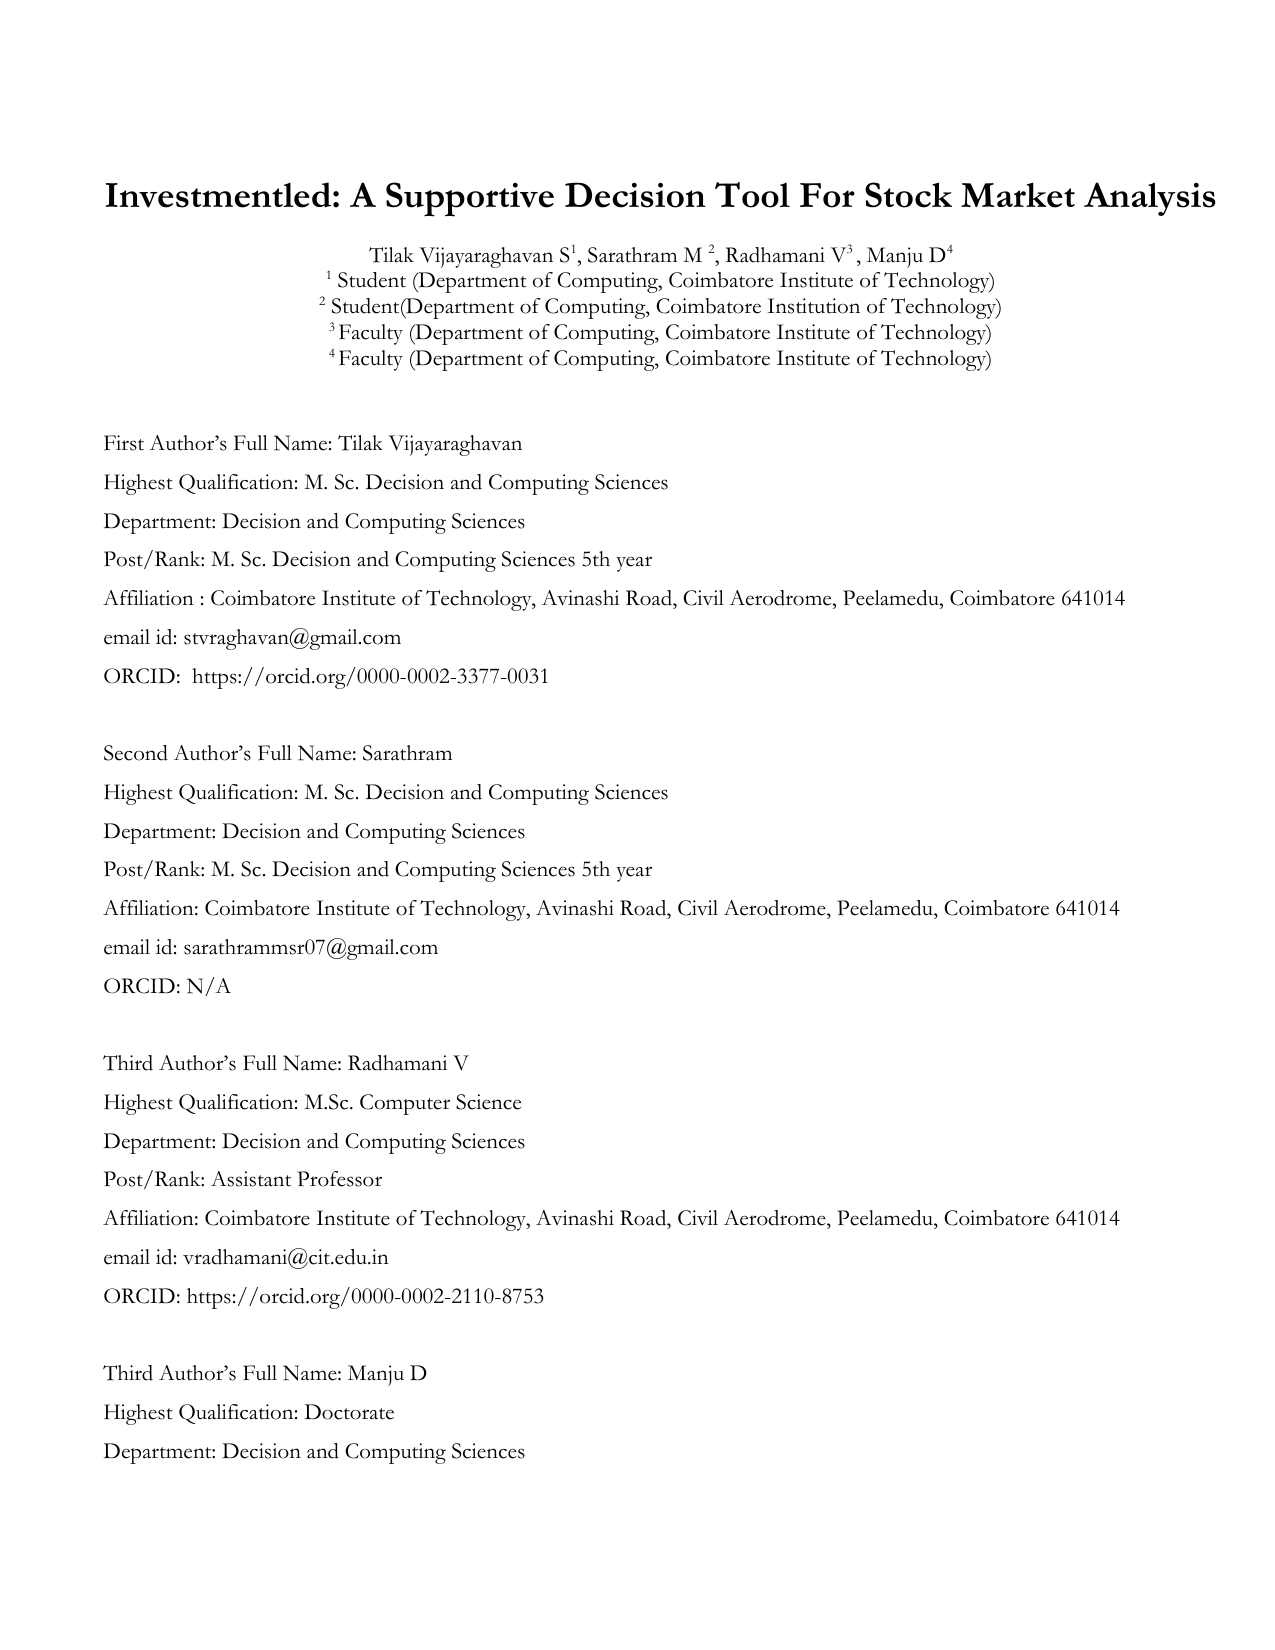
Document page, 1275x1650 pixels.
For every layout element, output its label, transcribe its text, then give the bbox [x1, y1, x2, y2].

text Department: Decision and Computing Sciences [103, 508, 1219, 534]
text Post/Rank: Assistant Professor [103, 1167, 1219, 1193]
text 3 Faculty (Department of Computing, Coimbatore Institute of Technology) [103, 320, 1219, 346]
text Affiliation: Coimbatore Institute of Technology, Avinashi Road, Civil Aerodrome, Peelamedu, Coimbatore 641014 [103, 1206, 1219, 1232]
text Department: Decision and Computing Sciences [103, 1128, 1219, 1154]
text Tilak Vijayaraghavan S1, Sarathram M 2, Radhamani V3 , Manju D4 [103, 242, 1219, 268]
text ORCID: https://orcid.org/0000-0002-2110-8753 [103, 1283, 1219, 1309]
text Affiliation : Coimbatore Institute of Technology, Avinashi Road, Civil Aerodrome, Peelamedu, Coimbatore 641014 [103, 586, 1219, 612]
text Second Author’s Full Name: Sarathram [103, 741, 1219, 767]
text Affiliation: Coimbatore Institute of Technology, Avinashi Road, Civil Aerodrome, Peelamedu, Coimbatore 641014 [103, 896, 1219, 922]
text Department: Decision and Computing Sciences [103, 818, 1219, 844]
text Highest Qualification: Doctorate [103, 1399, 1219, 1425]
text ORCID: N/A [103, 973, 1219, 999]
text ORCID: https://orcid.org/0000-0002-3377-0031 [103, 663, 1219, 689]
text 2 Student(Department of Computing, Coimbatore Institution of Technology) [103, 294, 1219, 320]
text Highest Qualification: M.Sc. Computer Science [103, 1089, 1219, 1115]
text Third Author’s Full Name: Manju D [103, 1361, 1219, 1387]
text Department: Decision and Computing Sciences [103, 1438, 1219, 1464]
text 4 Faculty (Department of Computing, Coimbatore Institute of Technology) [103, 346, 1219, 371]
text Highest Qualification: M. Sc. Decision and Computing Sciences [103, 779, 1219, 805]
text First Author’s Full Name: Tilak Vijayaraghavan [103, 431, 1219, 457]
text Post/Rank: M. Sc. Decision and Computing Sciences 5th year [103, 547, 1219, 573]
text email id: stvraghavan@gmail.com [103, 624, 1219, 650]
text Post/Rank: M. Sc. Decision and Computing Sciences 5th year [103, 857, 1219, 883]
text 1 Student (Department of Computing, Coimbatore Institute of Technology) [103, 268, 1219, 294]
text email id: vradhamani@cit.edu.in [103, 1244, 1219, 1270]
title Investmentled: A Supportive Decision Tool For Stock Market Analysis [103, 175, 1219, 217]
text email id: sarathrammsr07@gmail.com [103, 934, 1219, 960]
text Highest Qualification: M. Sc. Decision and Computing Sciences [103, 469, 1219, 495]
text Third Author’s Full Name: Radhamani V [103, 1051, 1219, 1077]
